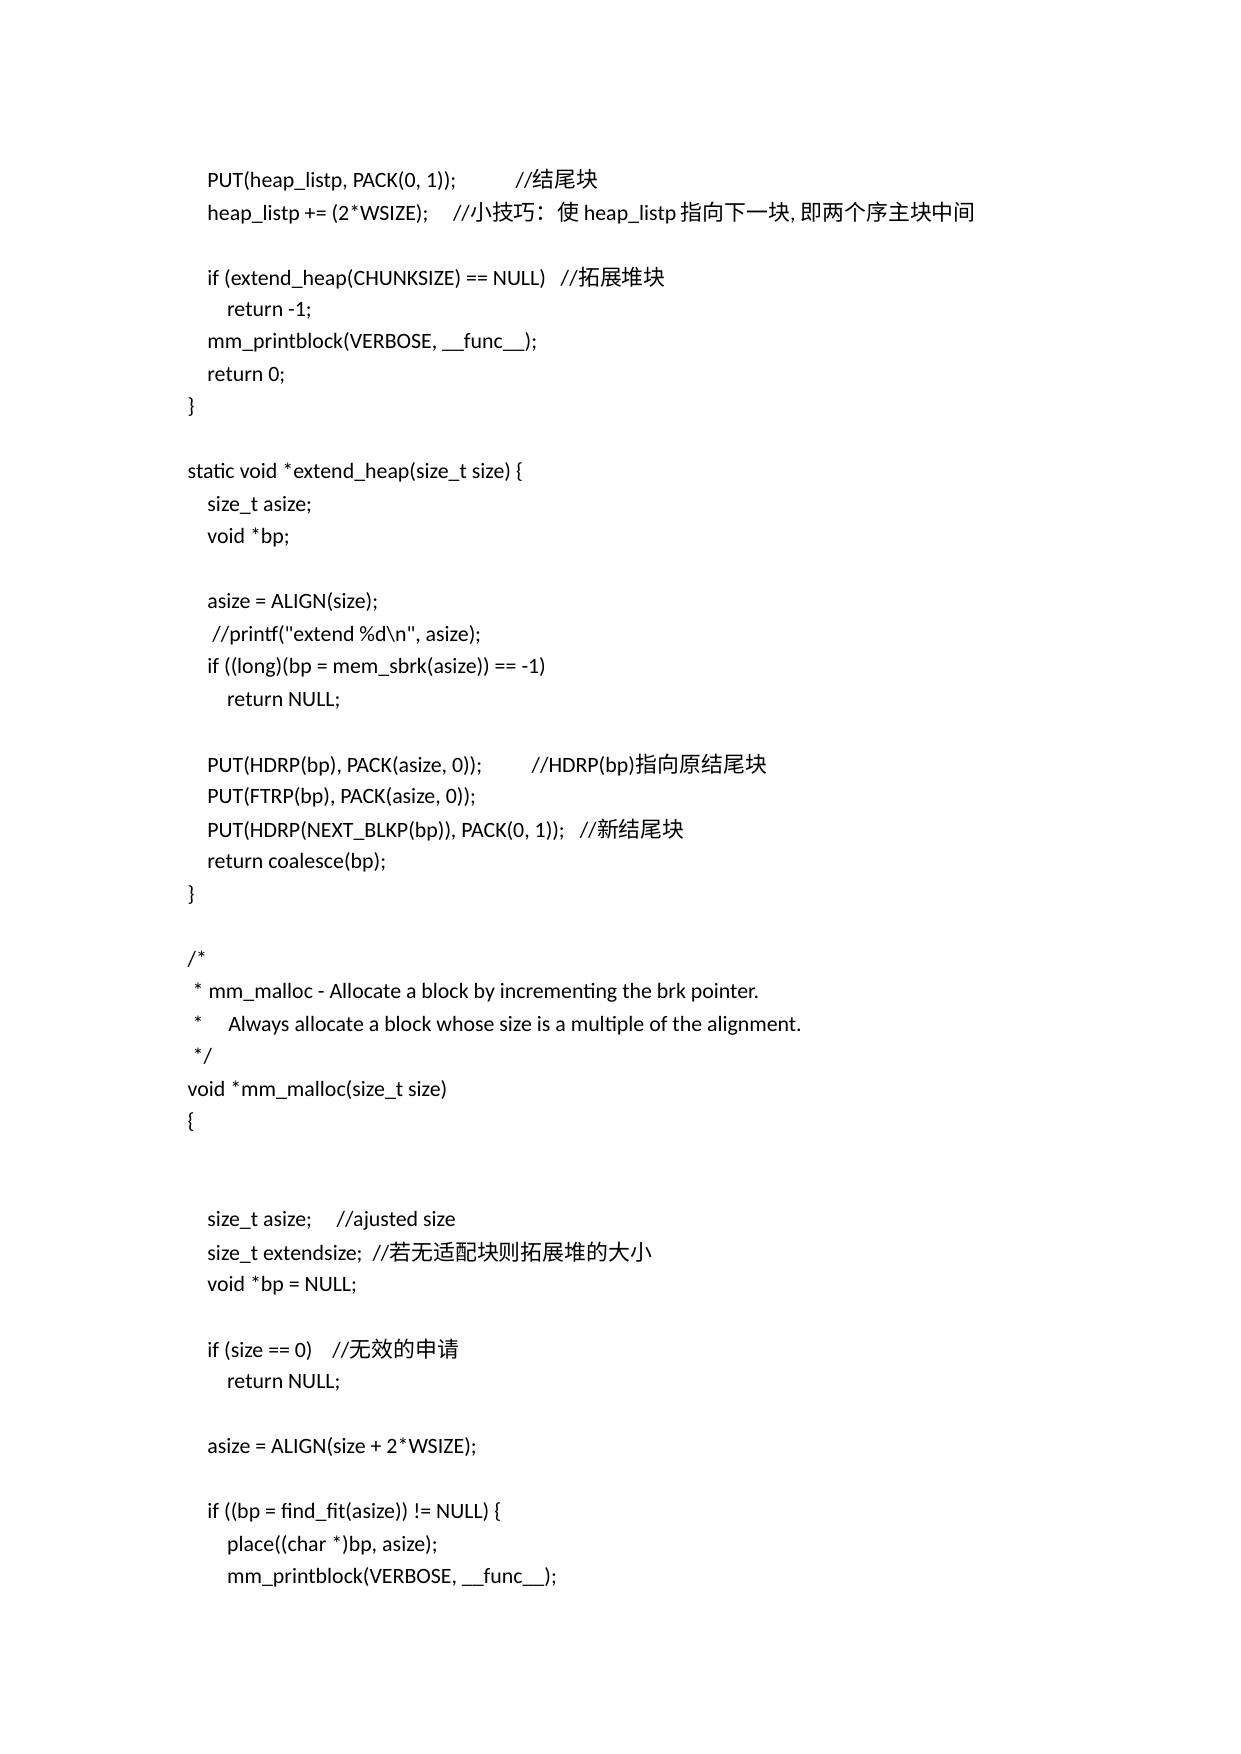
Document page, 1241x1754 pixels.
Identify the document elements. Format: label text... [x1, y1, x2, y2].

text asize = ALIGN(size); [187, 584, 1053, 617]
text if ((bp = find_fit(asize)) != NULL) { [187, 1494, 1053, 1527]
text * mm_malloc - Allocate a block by incrementing the brk pointer. [187, 974, 1053, 1007]
text if (size == 0) //无效的申请 [187, 1332, 1053, 1364]
text mm_printblock(VERBOSE, __func__); [187, 324, 1053, 357]
text size_t extendsize; //若无适配块则拓展堆的大小 [187, 1234, 1053, 1267]
text return NULL; [187, 1364, 1053, 1397]
text * Always allocate a block whose size is a multiple of the alignment. [187, 1007, 1053, 1039]
text PUT(heap_listp, PACK(0, 1)); //结尾块 [187, 162, 1053, 194]
text } [187, 389, 1053, 422]
text //printf("extend %d\n", asize); [187, 617, 1053, 649]
text if (extend_heap(CHUNKSIZE) == NULL) //拓展堆块 [187, 259, 1053, 292]
text asize = ALIGN(size + 2*WSIZE); [187, 1429, 1053, 1462]
text return coalesce(bp); [187, 844, 1053, 877]
text return 0; [187, 357, 1053, 389]
text void *mm_malloc(size_t size) [187, 1072, 1053, 1104]
text PUT(FTRP(bp), PACK(asize, 0)); [187, 779, 1053, 812]
text return NULL; [187, 682, 1053, 714]
text void *bp = NULL; [187, 1267, 1053, 1299]
text static void *extend_heap(size_t size) { [187, 454, 1053, 487]
text void *bp; [187, 519, 1053, 552]
text return -1; [187, 292, 1053, 324]
text PUT(HDRP(NEXT_BLKP(bp)), PACK(0, 1)); //新结尾块 [187, 812, 1053, 844]
text /* [187, 942, 1053, 974]
text size_t asize; [187, 487, 1053, 519]
text mm_printblock(VERBOSE, __func__); [187, 1559, 1053, 1592]
text heap_listp += (2*WSIZE); //小技巧：使heap_listp指向下一块, 即两个序主块中间 [187, 194, 1053, 227]
text size_t asize; //ajusted size [187, 1202, 1053, 1234]
text PUT(HDRP(bp), PACK(asize, 0)); //HDRP(bp)指向原结尾块 [187, 747, 1053, 779]
text } [187, 877, 1053, 909]
text place((char *)bp, asize); [187, 1527, 1053, 1559]
text { [187, 1104, 1053, 1137]
text */ [187, 1039, 1053, 1072]
text if ((long)(bp = mem_sbrk(asize)) == -1) [187, 649, 1053, 682]
